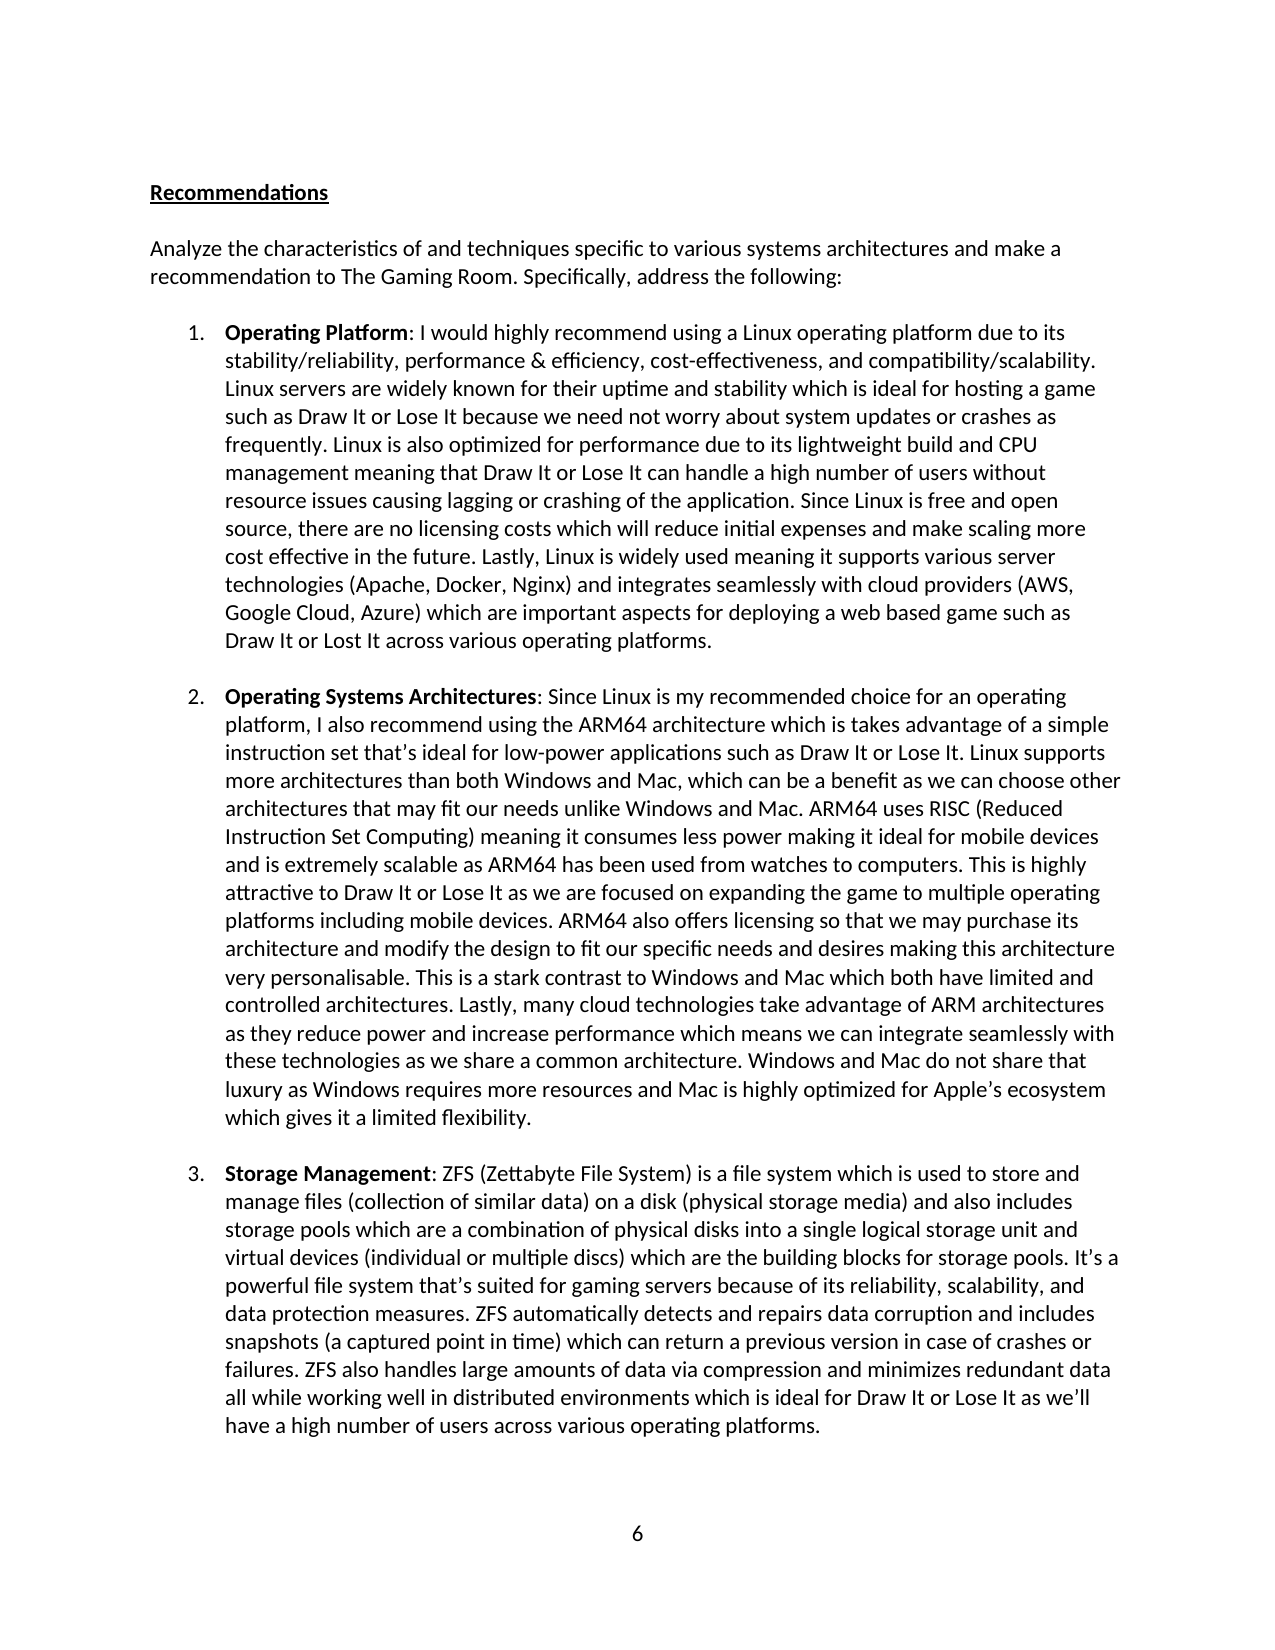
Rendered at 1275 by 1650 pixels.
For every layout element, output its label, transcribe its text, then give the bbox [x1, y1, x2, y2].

text Analyze the characteristics of and techniques specific to various systems architectures and make a recommendation to The Gaming Room. Specifically, address the following: [150, 234, 1125, 290]
subtitle Recommendations [150, 178, 1125, 206]
list Operating Platform: I would highly recommend using a Linux operating platform due to its stability/reliability, performance & efficiency, cost-effectiveness, and compatibility/scalability. Linux servers are widely known for their uptime and stability which is ideal for hosting a game such as Draw It or Lose It because we need not worry about system updates or crashes as frequently. Linux is also optimized for performance due to its lightweight build and CPU management meaning that Draw It or Lose It can handle a high number of users without resource issues causing lagging or crashing of the application. Since Linux is free and open source, there are no licensing costs which will reduce initial expenses and make scaling more cost effective in the future. Lastly, Linux is widely used meaning it supports various server technologies (Apache, Docker, Nginx) and integrates seamlessly with cloud providers (AWS, Google Cloud, Azure) which are important aspects for deploying a web based game such as Draw It or Lost It across various operating platforms. [187, 318, 1125, 654]
list Operating Systems Architectures: Since Linux is my recommended choice for an operating platform, I also recommend using the ARM64 architecture which is takes advantage of a simple instruction set that’s ideal for low-power applications such as Draw It or Lose It. Linux supports more architectures than both Windows and Mac, which can be a benefit as we can choose other architectures that may fit our needs unlike Windows and Mac. ARM64 uses RISC (Reduced Instruction Set Computing) meaning it consumes less power making it ideal for mobile devices and is extremely scalable as ARM64 has been used from watches to computers. This is highly attractive to Draw It or Lose It as we are focused on expanding the game to multiple operating platforms including mobile devices. ARM64 also offers licensing so that we may purchase its architecture and modify the design to fit our specific needs and desires making this architecture very personalisable. This is a stark contrast to Windows and Mac which both have limited and controlled architectures. Lastly, many cloud technologies take advantage of ARM architectures as they reduce power and increase performance which means we can integrate seamlessly with these technologies as we share a common architecture. Windows and Mac do not share that luxury as Windows requires more resources and Mac is highly optimized for Apple’s ecosystem which gives it a limited flexibility. [187, 682, 1125, 1131]
list Storage Management: ZFS (Zettabyte File System) is a file system which is used to store and manage files (collection of similar data) on a disk (physical storage media) and also includes storage pools which are a combination of physical disks into a single logical storage unit and virtual devices (individual or multiple discs) which are the building blocks for storage pools. It’s a powerful file system that’s suited for gaming servers because of its reliability, scalability, and data protection measures. ZFS automatically detects and repairs data corruption and includes snapshots (a captured point in time) which can return a previous version in case of crashes or failures. ZFS also handles large amounts of data via compression and minimizes redundant data all while working well in distributed environments which is ideal for Draw It or Lose It as we’ll have a high number of users across various operating platforms. [187, 1159, 1125, 1439]
